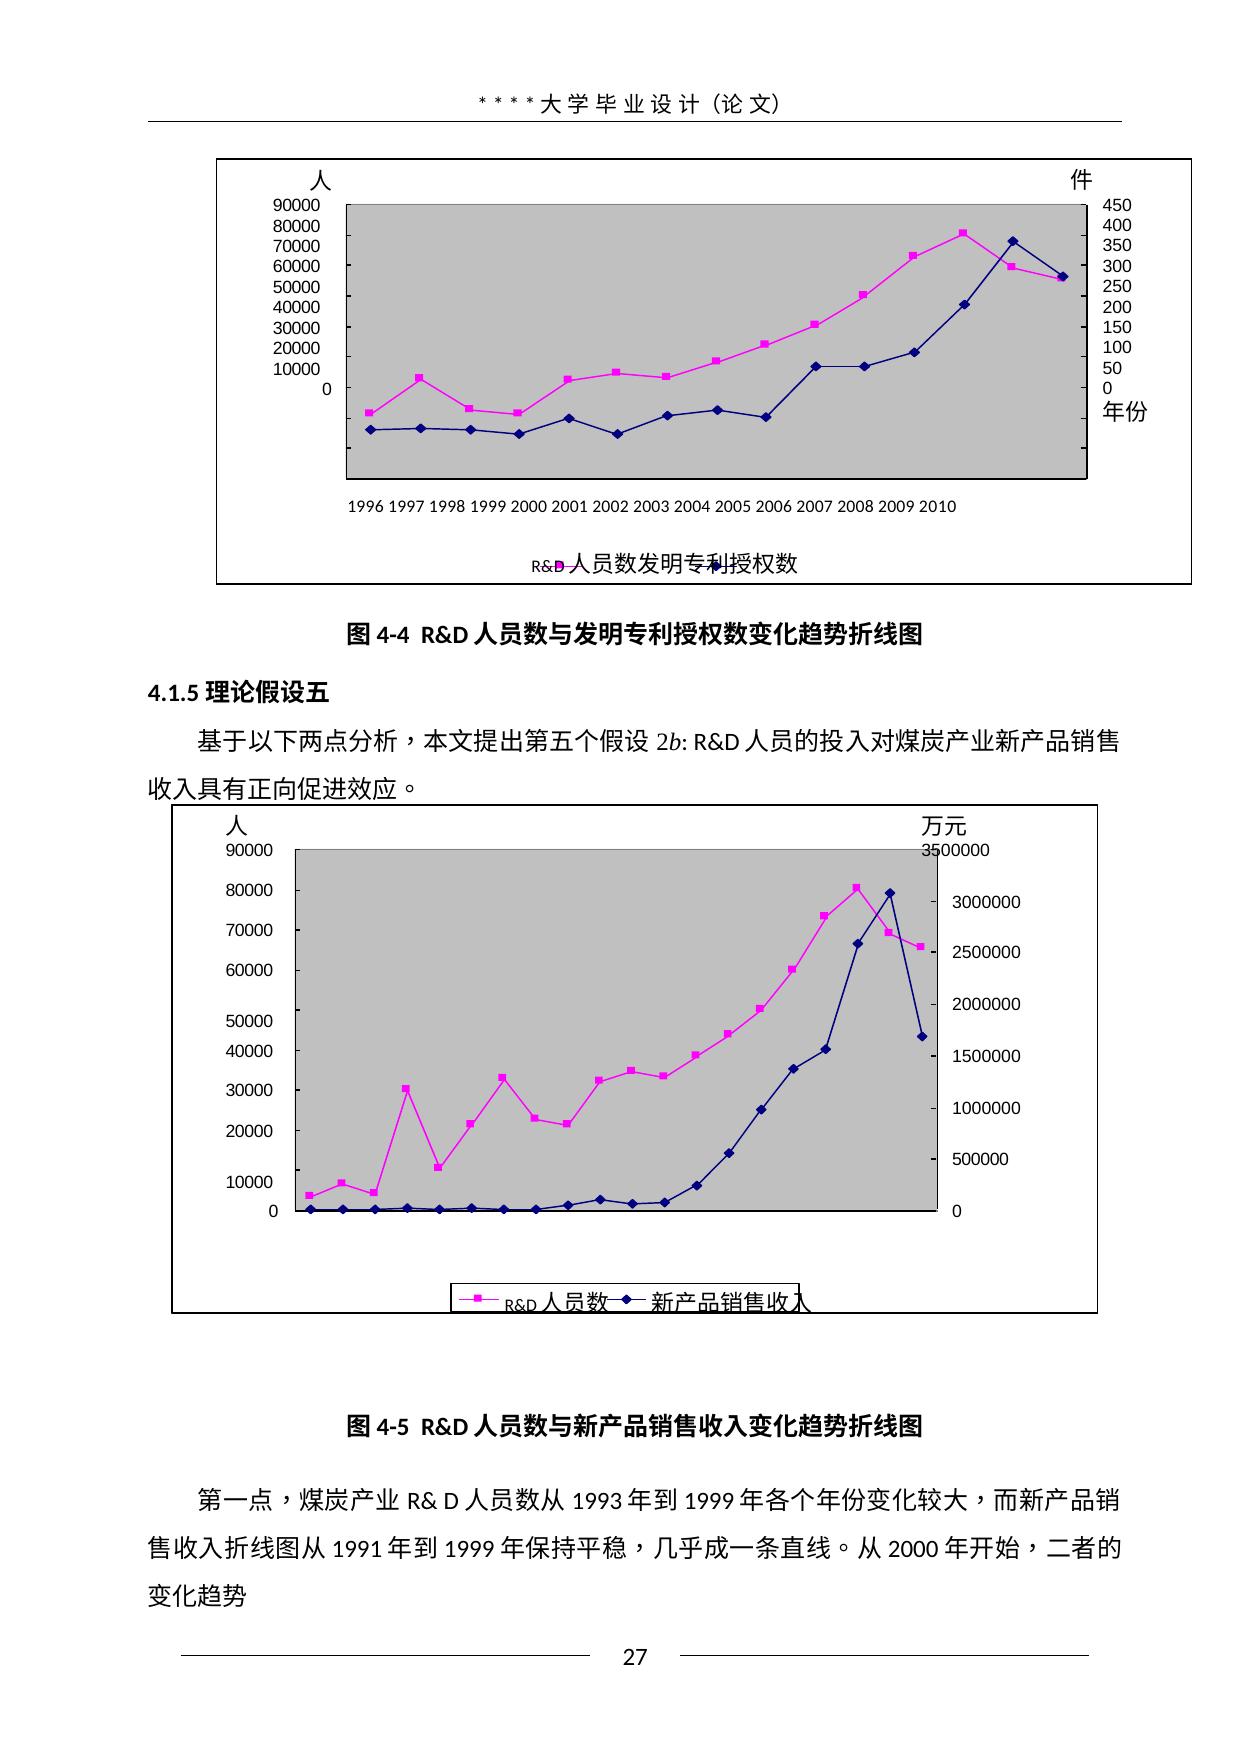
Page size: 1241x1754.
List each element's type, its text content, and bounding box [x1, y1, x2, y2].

text 图4-4 R&D人员数与发明专利授权数变化趋势折线图 [148, 617, 1122, 649]
subtitle 4.1.5 理论假设五 [148, 674, 1122, 708]
text 图4-5 R&D人员数与新产品销售收入变化趋势折线图 [148, 1409, 1122, 1442]
text 基于以下两点分析，本文提出第五个假设2b: R&D人员的投入对煤炭产业新产品销售收入具有正向促进效应。 [148, 708, 1122, 805]
text 第一点，煤炭产业R& D人员数从1993年到1999年各个年份变化较大，而新产品销售收入折线图从1991年到1999年保持平稳，几乎成一条直线。从2000年开始，二者的变化趋势 [148, 1467, 1122, 1612]
